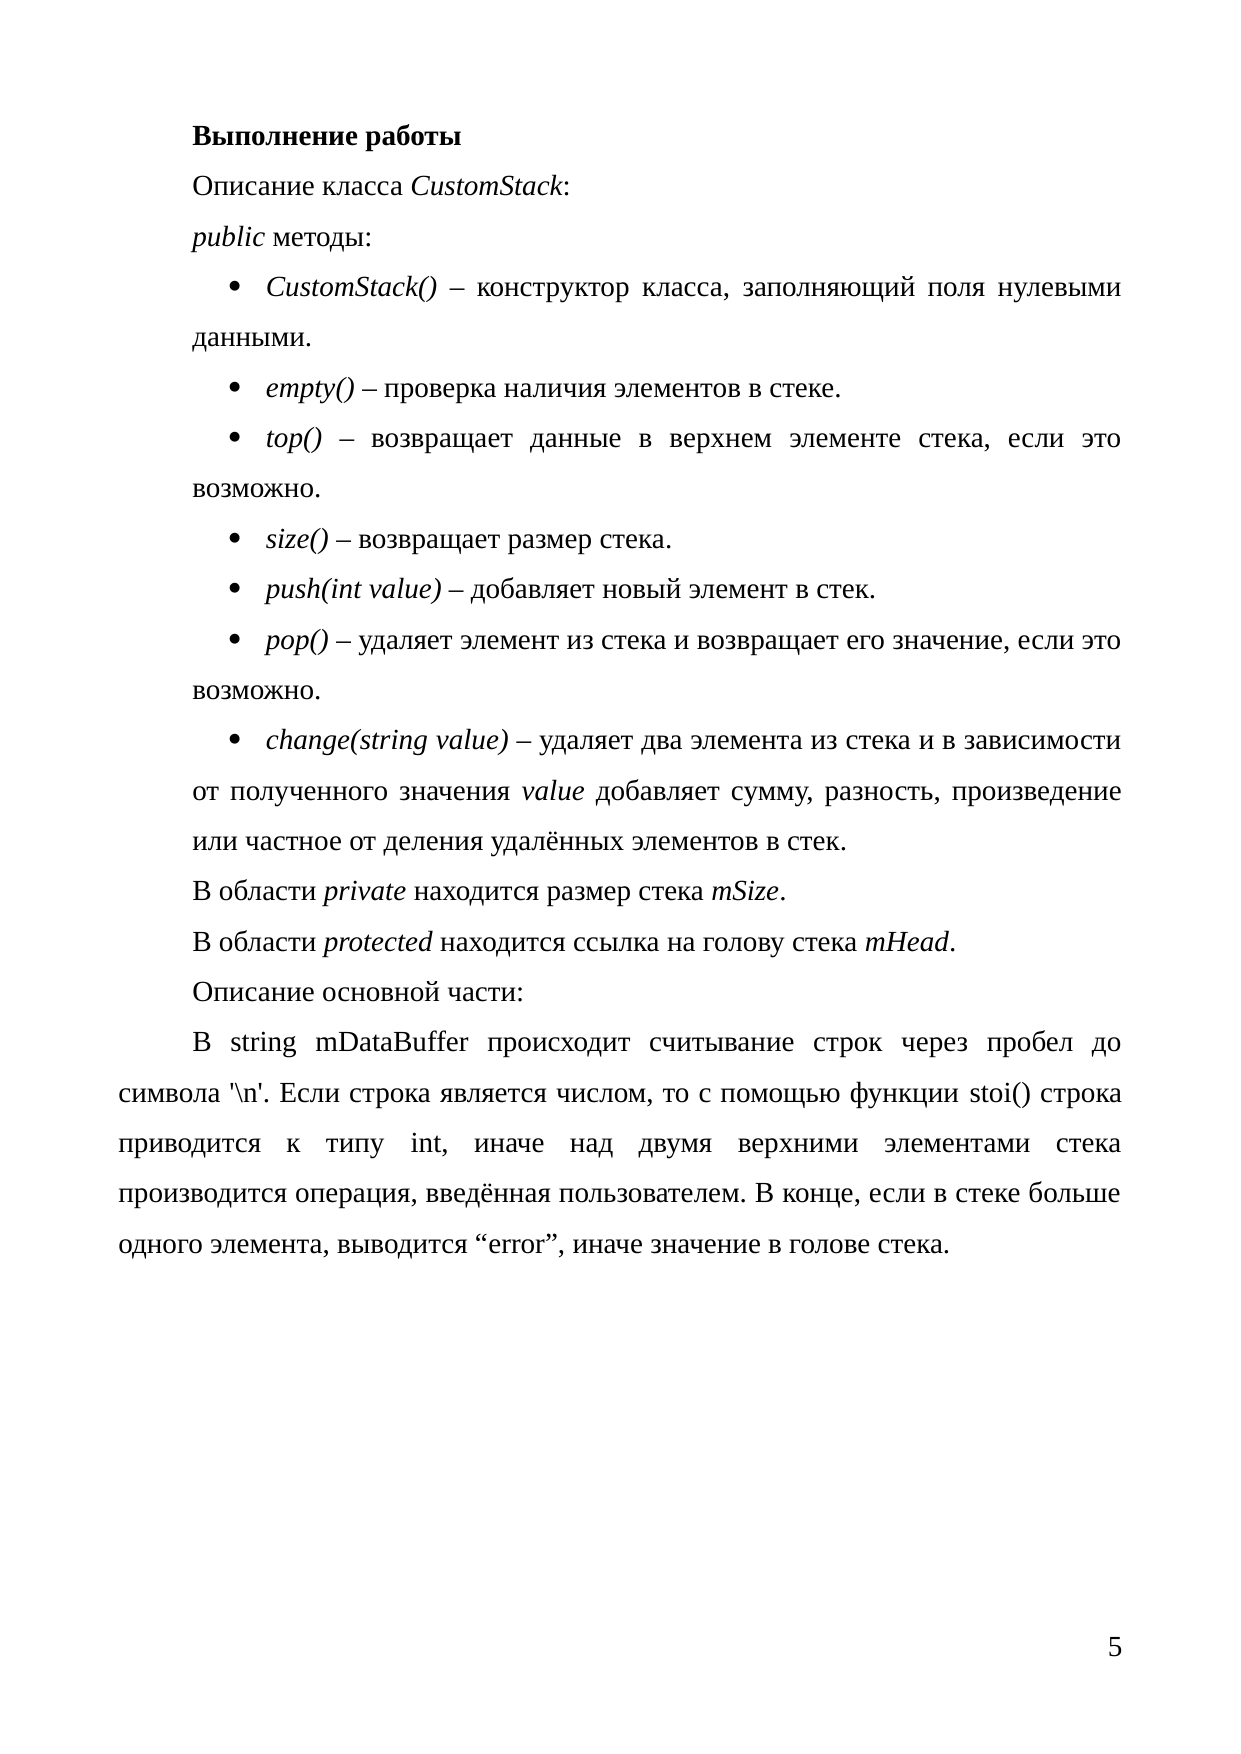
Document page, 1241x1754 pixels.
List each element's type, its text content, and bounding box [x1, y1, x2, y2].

text В string mDataBuffer происходит считывание строк через пробел до символа '\n'. Если строка является числом, то с помощью функции stoi() строка приводится к типу int, иначе над двумя верхними элементами стека производится операция, введённая пользователем. В конце, если в стеке больше одного элемента, выводится “error”, иначе значение в голове стека. [118, 1024, 1122, 1259]
text Описание основной части: [118, 974, 1122, 1008]
list top() – возвращает данные в верхнем элементе стека, если это возможно. [192, 420, 1122, 504]
list size() – возвращает размер стека. [192, 521, 1122, 554]
list CustomStack() – конструктор класса, заполняющий поля нулевыми данными. [192, 269, 1122, 353]
list push(int value) – добавляет новый элемент в стек. [192, 571, 1122, 605]
list change(string value) – удаляет два элемента из стека и в зависимости от полученного значения value добавляет сумму, разность, произведение или частное от деления удалённых элементов в стек. [192, 722, 1122, 857]
text В области private находится размер стека mSize. [118, 873, 1122, 907]
text Описание класса CustomStack: [118, 168, 1122, 202]
text В области protected находится ссылка на голову стека mHead. [118, 924, 1122, 957]
list empty() – проверка наличия элементов в стеке. [192, 370, 1122, 403]
list pop() – удаляет элемент из стека и возвращает его значение, если это возможно. [192, 622, 1122, 706]
text public методы: [118, 219, 1122, 252]
subtitle Выполнение работы [118, 118, 1122, 152]
